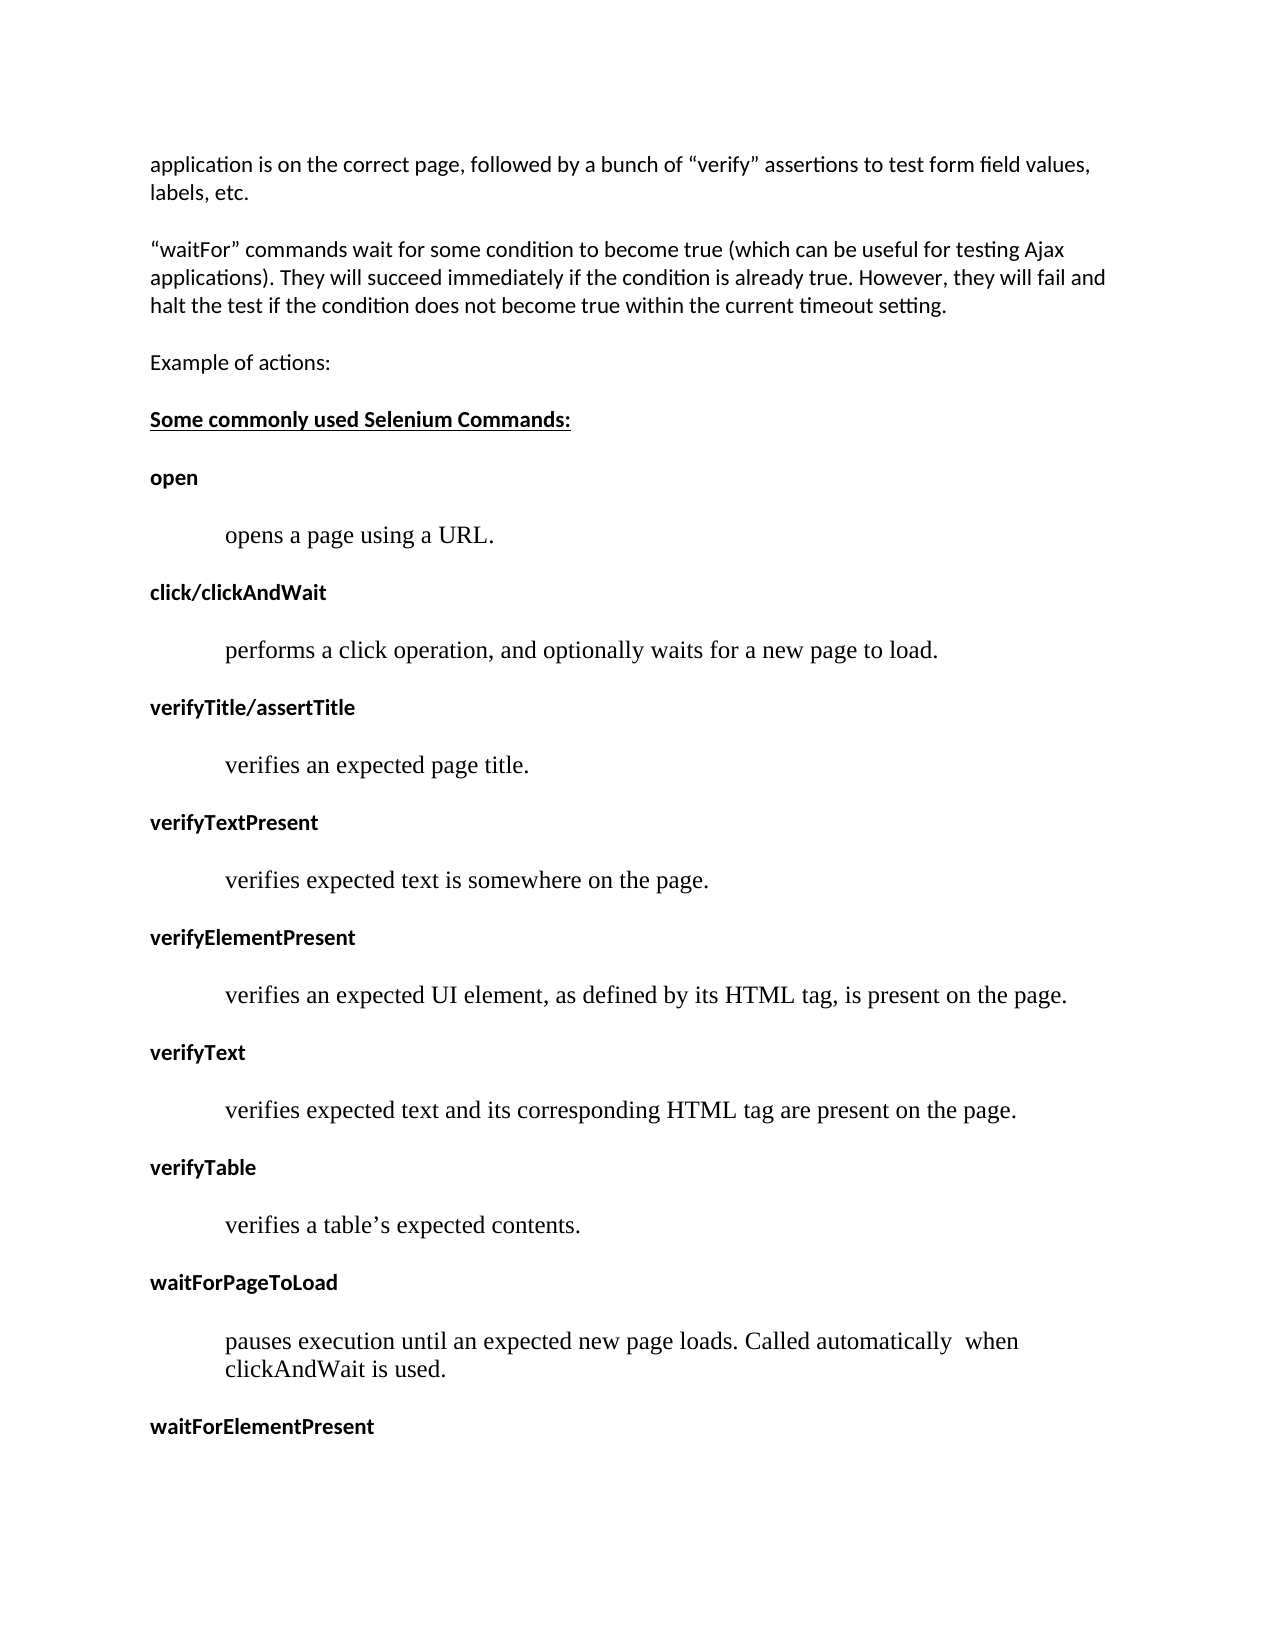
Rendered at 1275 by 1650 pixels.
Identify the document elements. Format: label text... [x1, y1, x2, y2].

text verifyElementPresent [150, 923, 1125, 951]
text verifies an expected page title. [225, 750, 1125, 779]
text verifies expected text and its corresponding HTML tag are present on the page. [225, 1096, 1125, 1124]
text open [150, 463, 1125, 491]
text waitForElementPresent [150, 1412, 1125, 1440]
text verifyTitle/assertTitle [150, 693, 1125, 721]
text waitForPageToLoad [150, 1268, 1125, 1297]
text Some commonly used Selenium Commands: [150, 406, 1125, 434]
text verifies a table’s expected contents. [225, 1211, 1125, 1239]
text verifyText [150, 1038, 1125, 1066]
text verifies expected text is somewhere on the page. [225, 865, 1125, 894]
text opens a page using a URL. [225, 520, 1125, 549]
text Example of actions: [150, 348, 1125, 376]
text “waitFor” commands wait for some condition to become true (which can be useful for testing Ajax applications). They will succeed immediately if the condition is already true. However, they will fail and halt the test if the condition does not become true within the current timeout setting. [150, 235, 1125, 319]
text pauses execution until an expected new page loads. Called automatically when clickAndWait is used. [225, 1326, 1125, 1383]
text performs a click operation, and optionally waits for a new page to load. [225, 635, 1125, 664]
text verifyTextPresent [150, 808, 1125, 836]
text verifyTable [150, 1153, 1125, 1181]
text verifies an expected UI element, as defined by its HTML tag, is present on the page. [225, 980, 1125, 1009]
text click/clickAndWait [150, 578, 1125, 606]
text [150, 150, 1125, 206]
